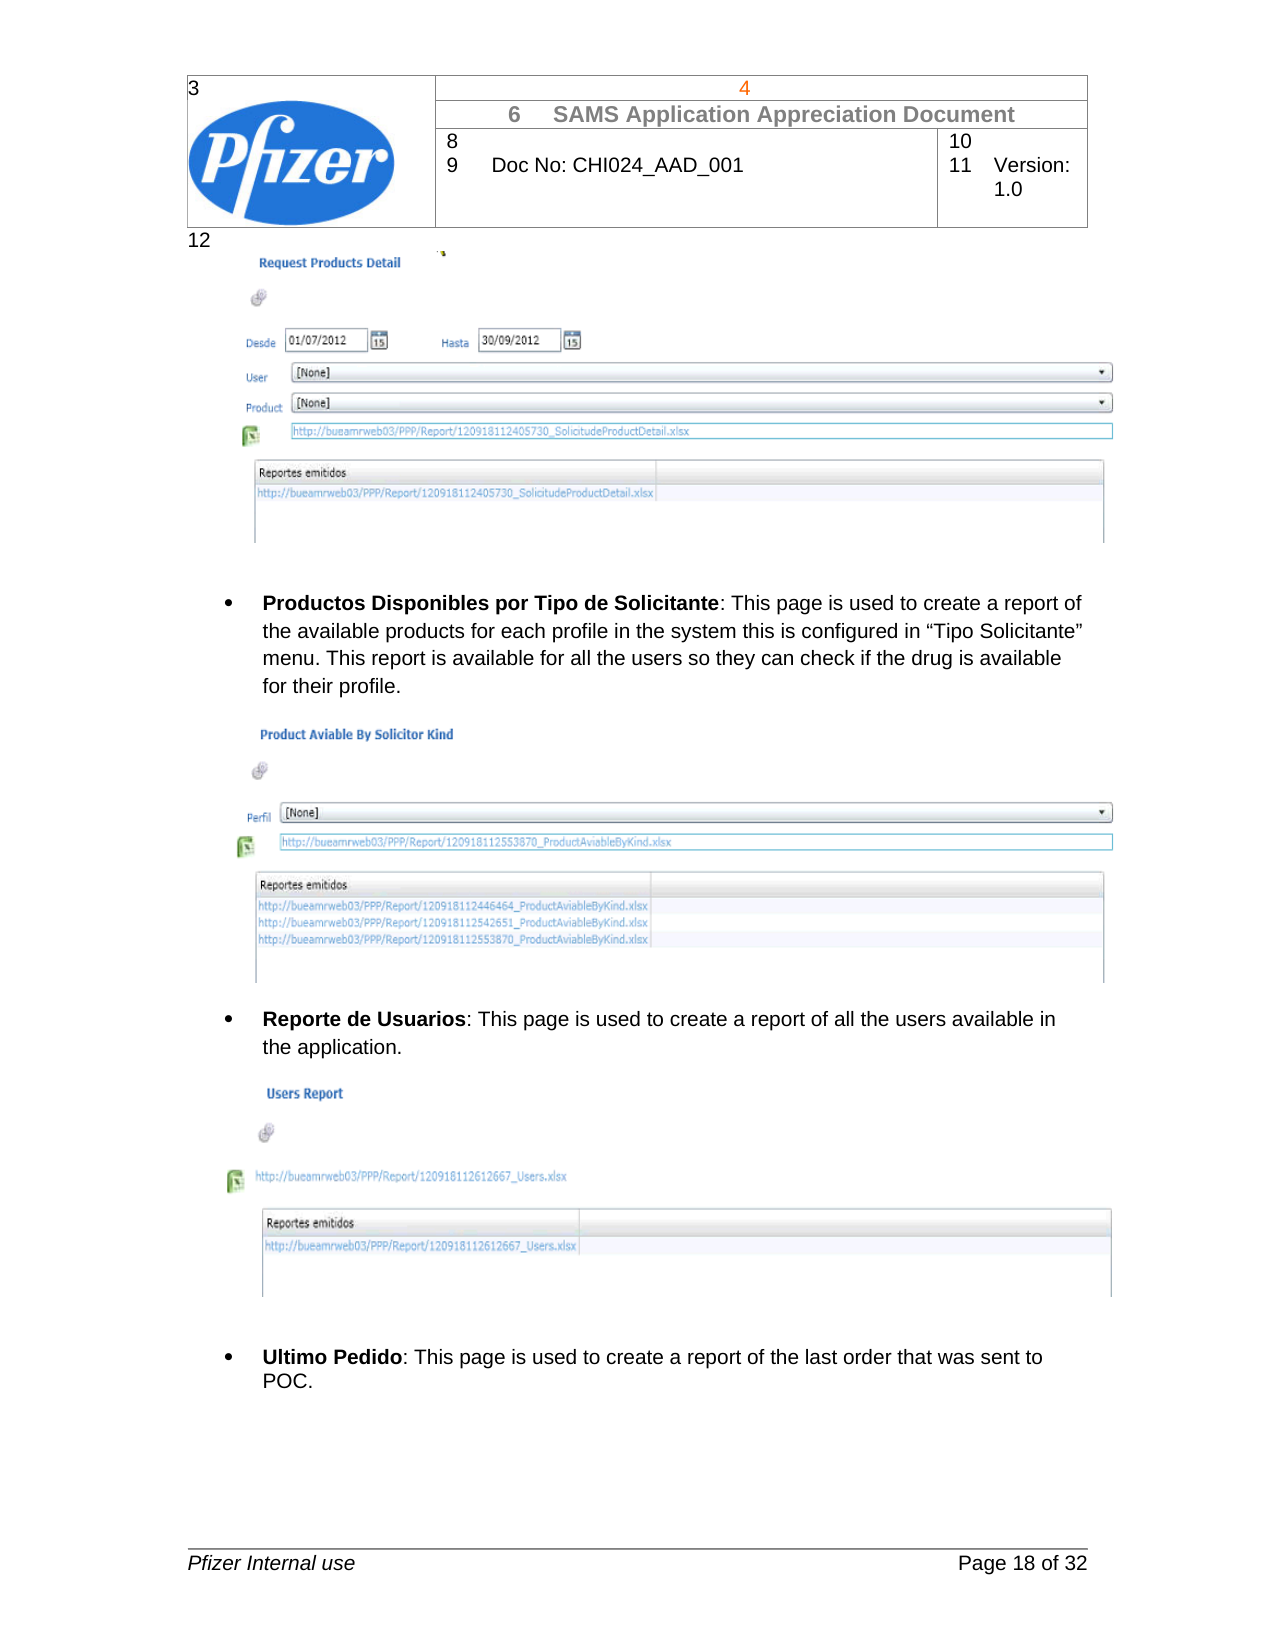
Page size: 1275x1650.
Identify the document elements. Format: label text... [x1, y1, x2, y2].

picture [225, 721, 1124, 983]
list Productos Disponibles por Tipo de Solicitante: This page is used to create a report of the available products for each profile in the system this is configured in “Tipo Solicitante” menu. This report is available for all the users so they can check if the drug is available for their profile. [225, 591, 1087, 697]
picture [225, 251, 1124, 543]
list Reporte de Usuarios: This page is used to create a report of all the users available in the application. [225, 1007, 1087, 1059]
picture [225, 1083, 1125, 1297]
picture [187, 100, 395, 227]
list Ultimo Pedido: This page is used to create a report of the last order that was sent to POC. [225, 1344, 1087, 1393]
